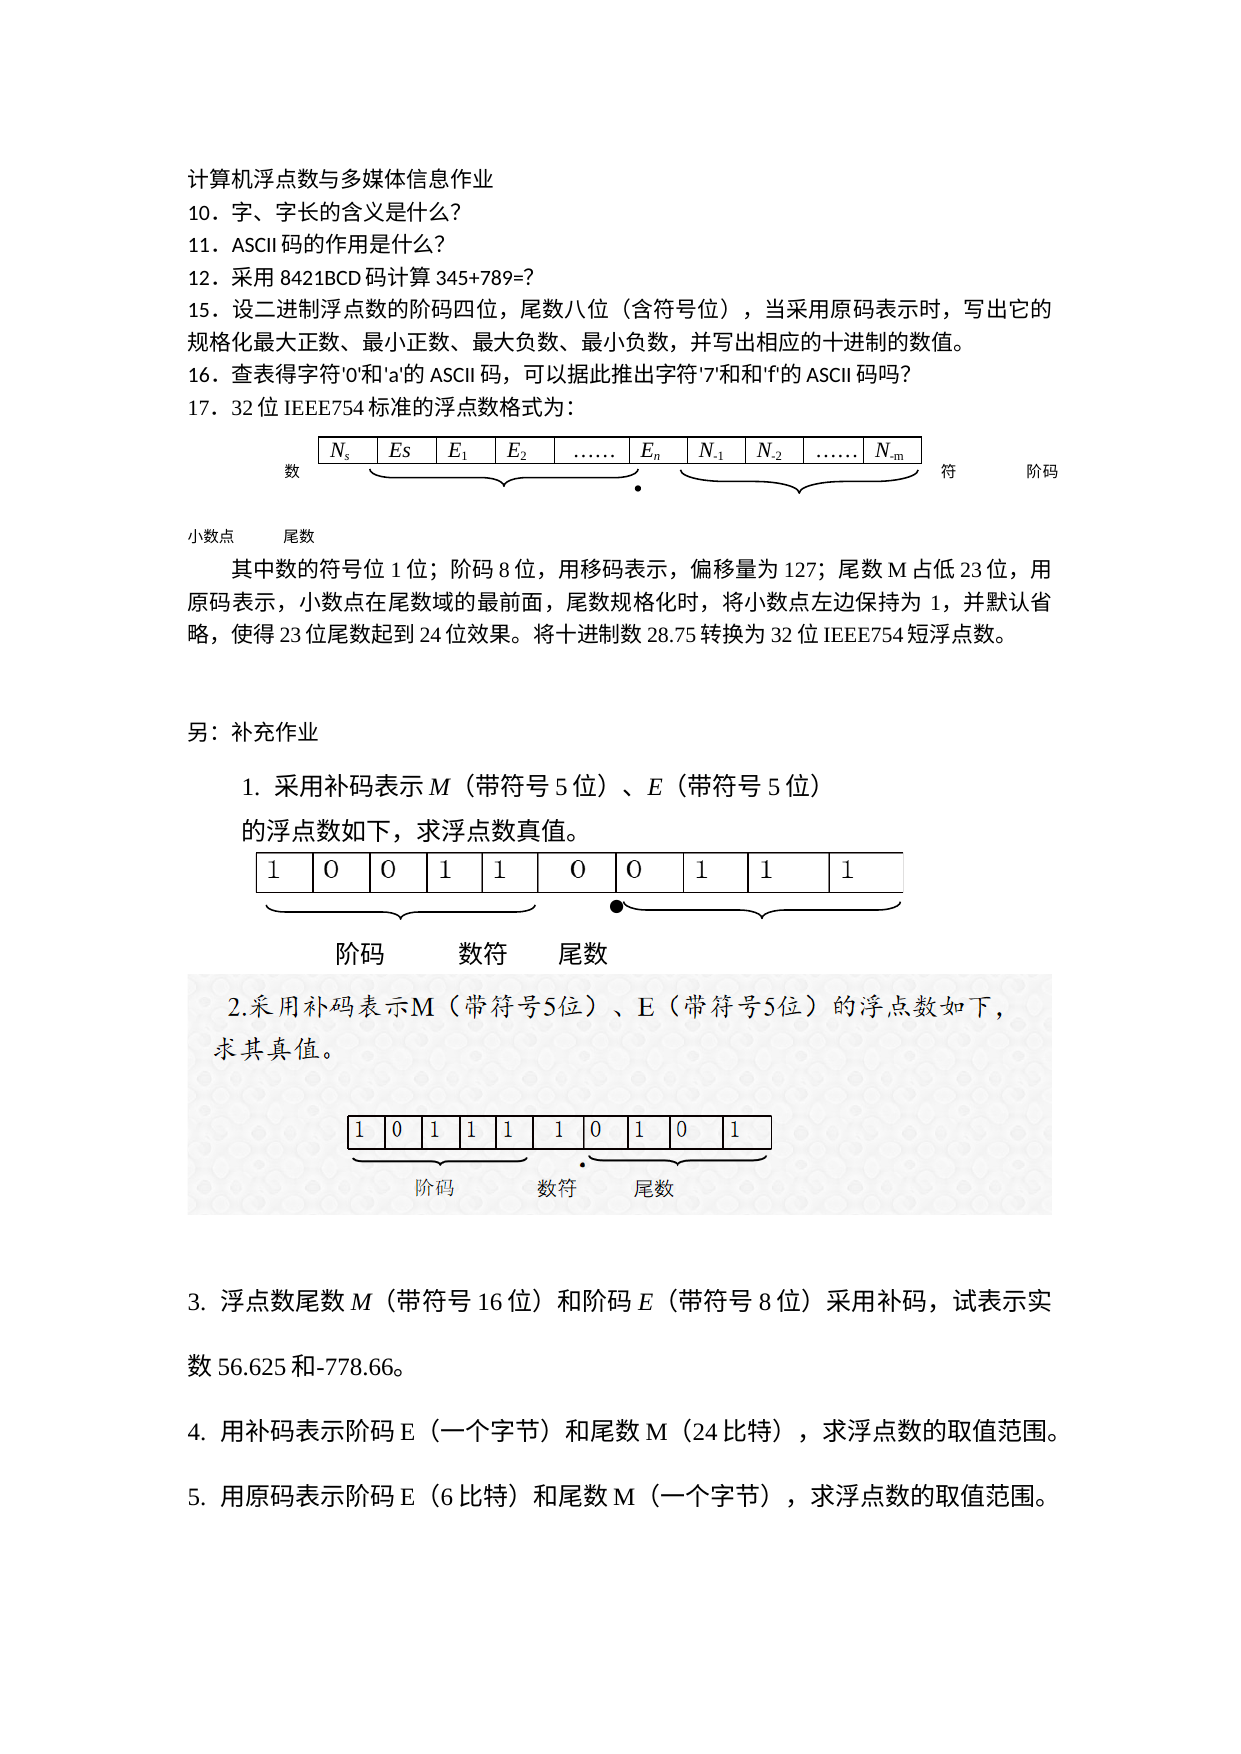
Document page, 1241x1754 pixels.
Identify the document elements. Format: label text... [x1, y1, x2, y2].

table_header E2 [496, 438, 554, 463]
text 17．32位IEEE754标准的浮点数格式为： [187, 389, 1053, 422]
text 11．ASCII码的作用是什么？ [187, 227, 1053, 259]
list 浮点数尾数M（带符号16位）和阶码E（带符号8位）采用补码，试表示实数56.625和-778.66。 [187, 1267, 1053, 1397]
text 16．查表得字符'0'和'a'的ASCII码，可以据此推出字符'7'和和'f'的ASCII码吗？ [187, 357, 1053, 389]
text 其中数的符号位1位；阶码8位，用移码表示，偏移量为127；尾数M占低23位，用原码表示，小数点在尾数域的最前面，尾数规格化时，将小数点左边保持为1，并默认省略，使得23位尾数起到24位效果。将十进制数28.75转换为32位IEEE754短浮点数。 [187, 552, 1053, 649]
list 用原码表示阶码E（6比特）和尾数M（一个字节），求浮点数的取值范围。 [187, 1462, 1053, 1527]
table_header E1 [437, 438, 495, 463]
text 12．采用8421BCD码计算345+789=？ [187, 259, 1053, 292]
text 15．设二进制浮点数的阶码四位，尾数八位（含符号位），当采用原码表示时，写出它的规格化最大正数、最小正数、最大负数、最小负数，并写出相应的十进制的数值。 [187, 292, 1053, 357]
list 用补码表示阶码E（一个字节）和尾数M（24比特），求浮点数的取值范围。 [187, 1397, 1053, 1462]
text 10．字、字长的含义是什么？ [187, 194, 1053, 227]
table_header …… [555, 438, 629, 463]
table_header Ns [319, 438, 377, 463]
table_header Es [378, 438, 436, 463]
text 另：补充作业 [187, 714, 1053, 747]
table_header N-1 [688, 438, 745, 463]
picture [255, 852, 904, 893]
table_header N-m [864, 438, 921, 463]
table_header N-2 [746, 438, 803, 463]
table_header En [630, 438, 687, 463]
text 数符 阶码 小数点 尾数 [187, 454, 1059, 552]
table_header …… [804, 438, 863, 463]
text 计算机浮点数与多媒体信息作业 [187, 162, 1053, 194]
picture [187, 974, 1052, 1215]
